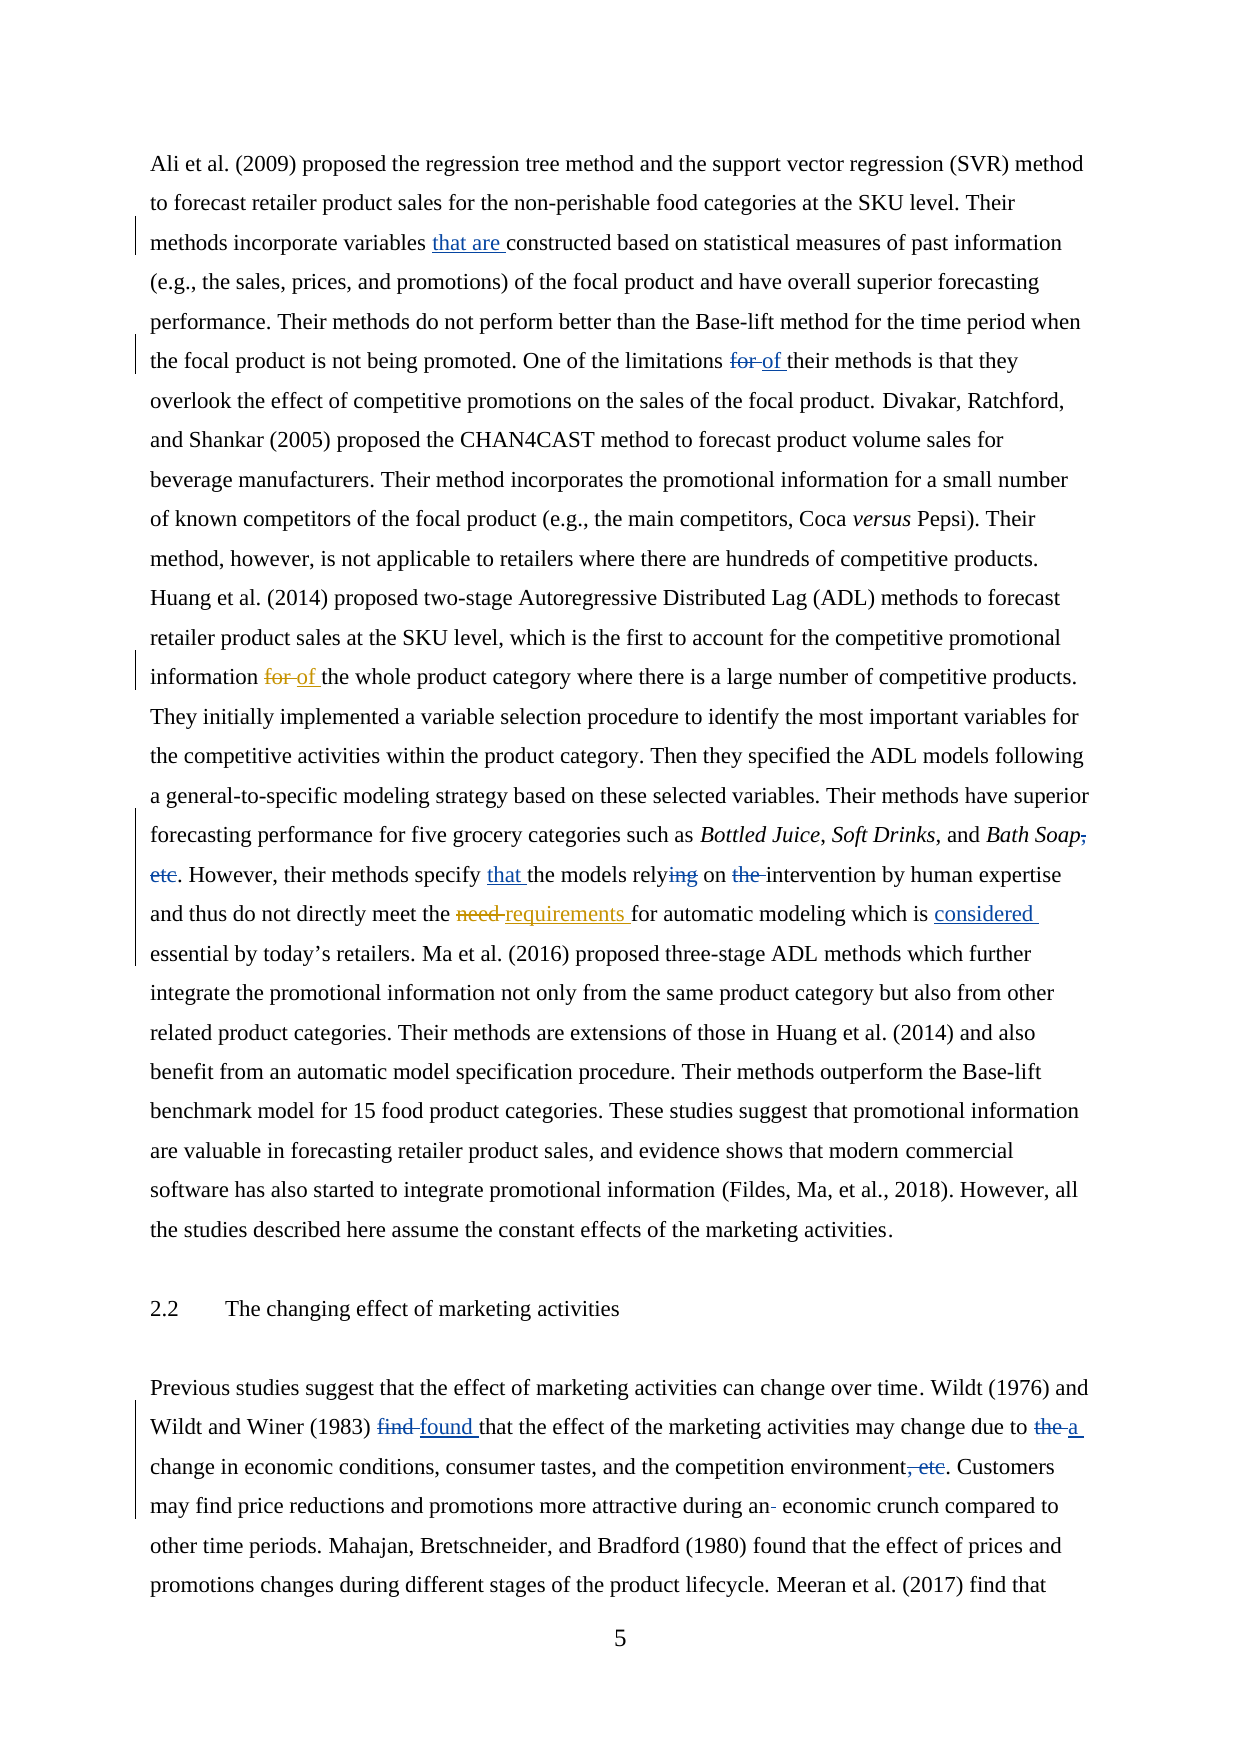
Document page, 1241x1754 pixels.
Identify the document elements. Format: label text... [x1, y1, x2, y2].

text 2.2 The changing effect of marketing activities [150, 1295, 1090, 1321]
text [150, 150, 1090, 1242]
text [150, 1374, 1090, 1598]
